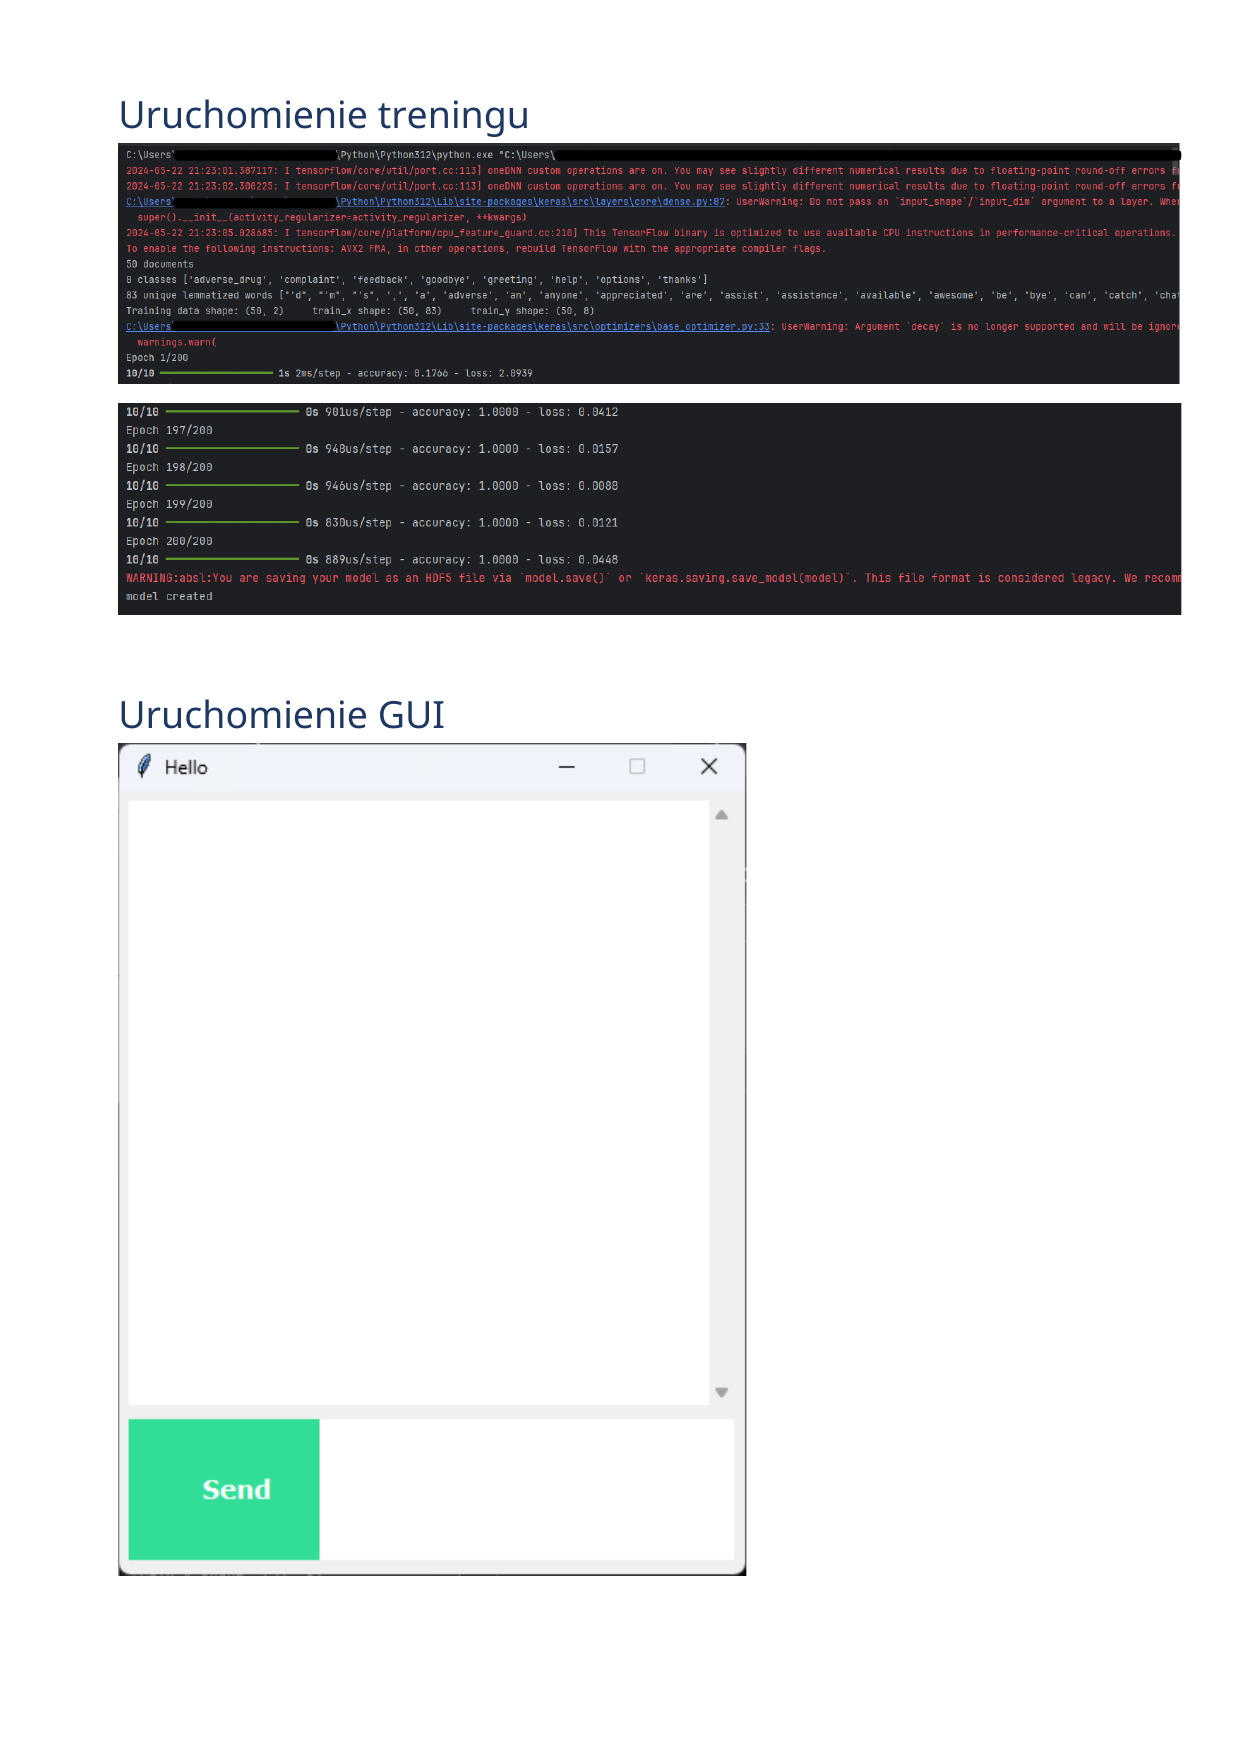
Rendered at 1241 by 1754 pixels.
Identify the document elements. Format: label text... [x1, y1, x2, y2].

subtitle Uruchomienie GUI [118, 689, 1181, 740]
subtitle Uruchomienie treningu [118, 89, 1181, 140]
picture [118, 143, 1182, 384]
picture [118, 743, 747, 1576]
picture [118, 403, 1182, 615]
